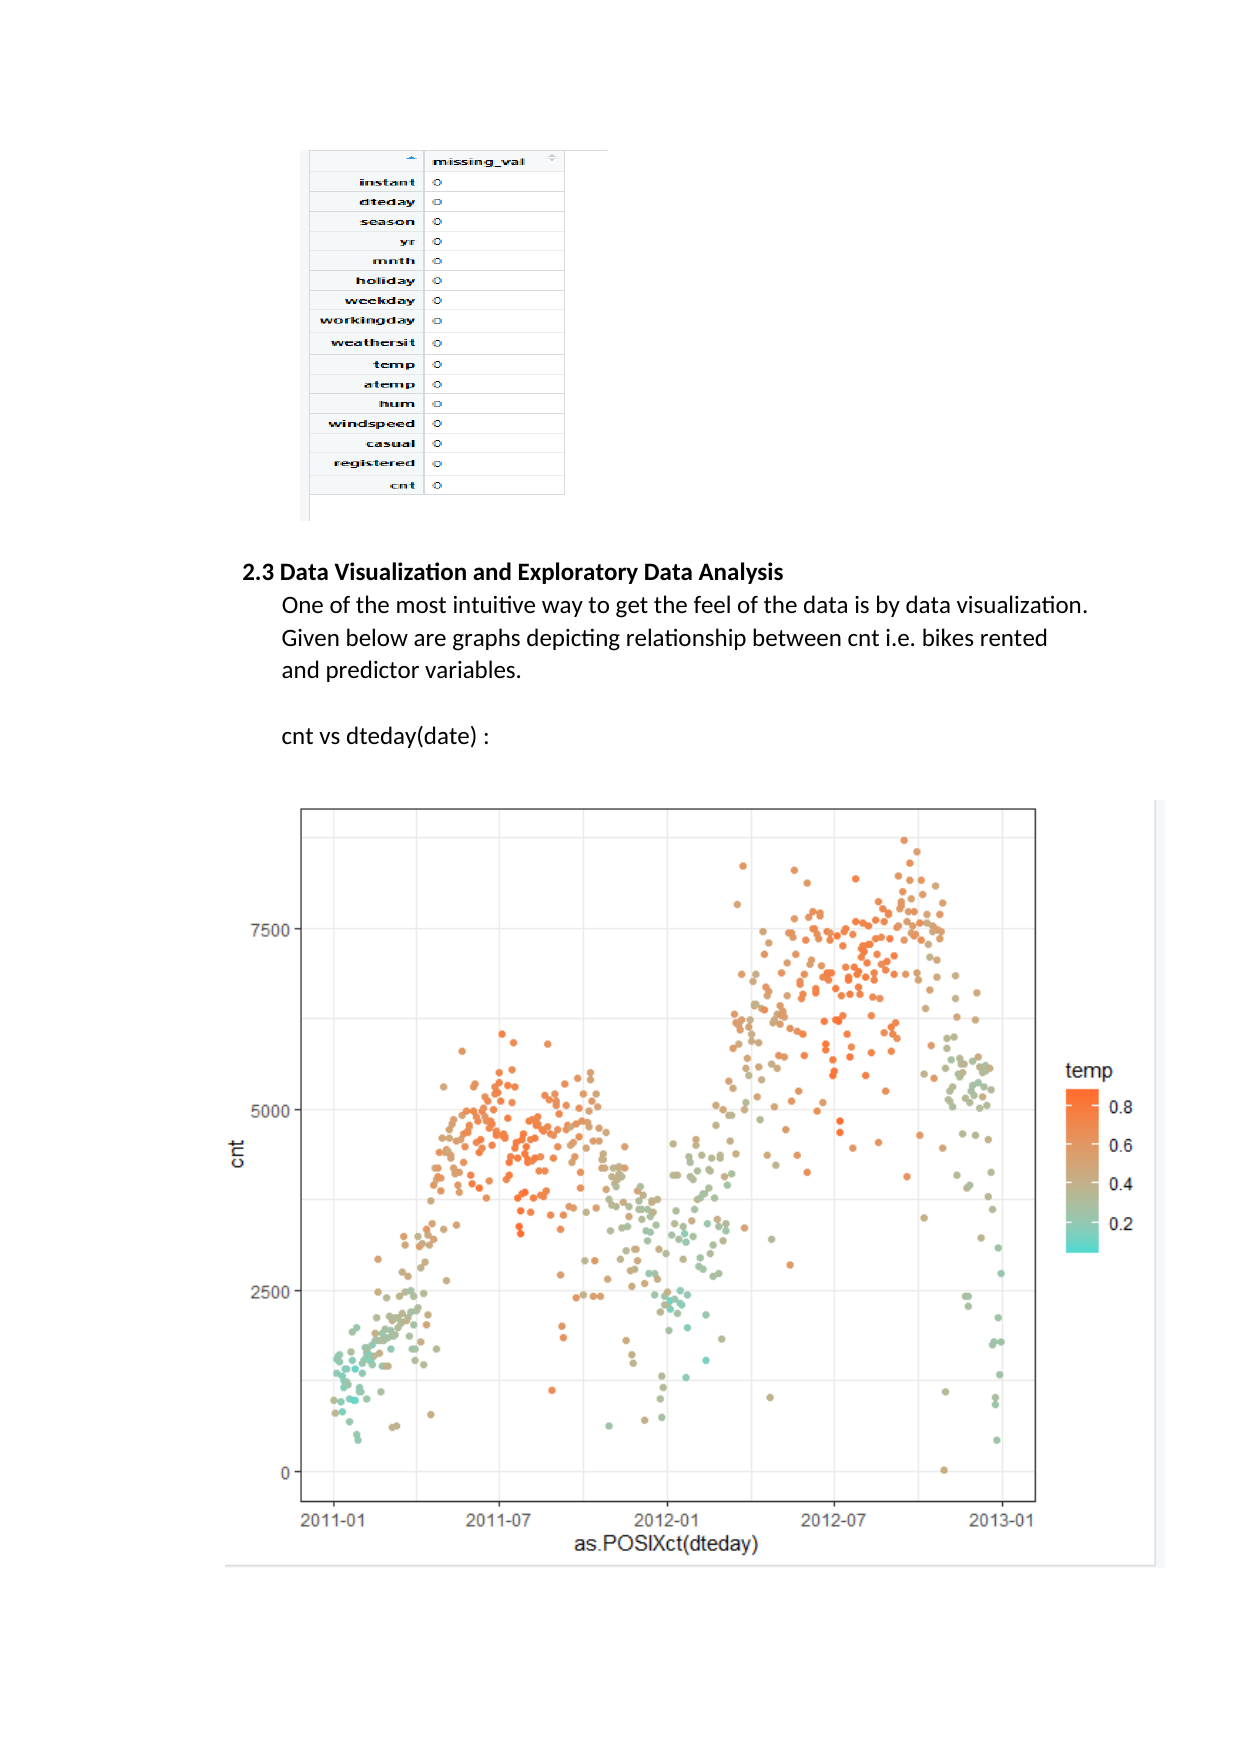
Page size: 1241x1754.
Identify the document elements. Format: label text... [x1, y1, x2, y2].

picture [225, 800, 1166, 1568]
text 2.3 Data Visualization and Exploratory Data Analysis One of the most intuitive way to get the feel of the data is by data visualization. Given below are graphs depicting relationship between cnt i.e. bikes rented and predictor variables. cnt vs dteday(date) : [225, 150, 1090, 751]
picture [300, 150, 608, 521]
